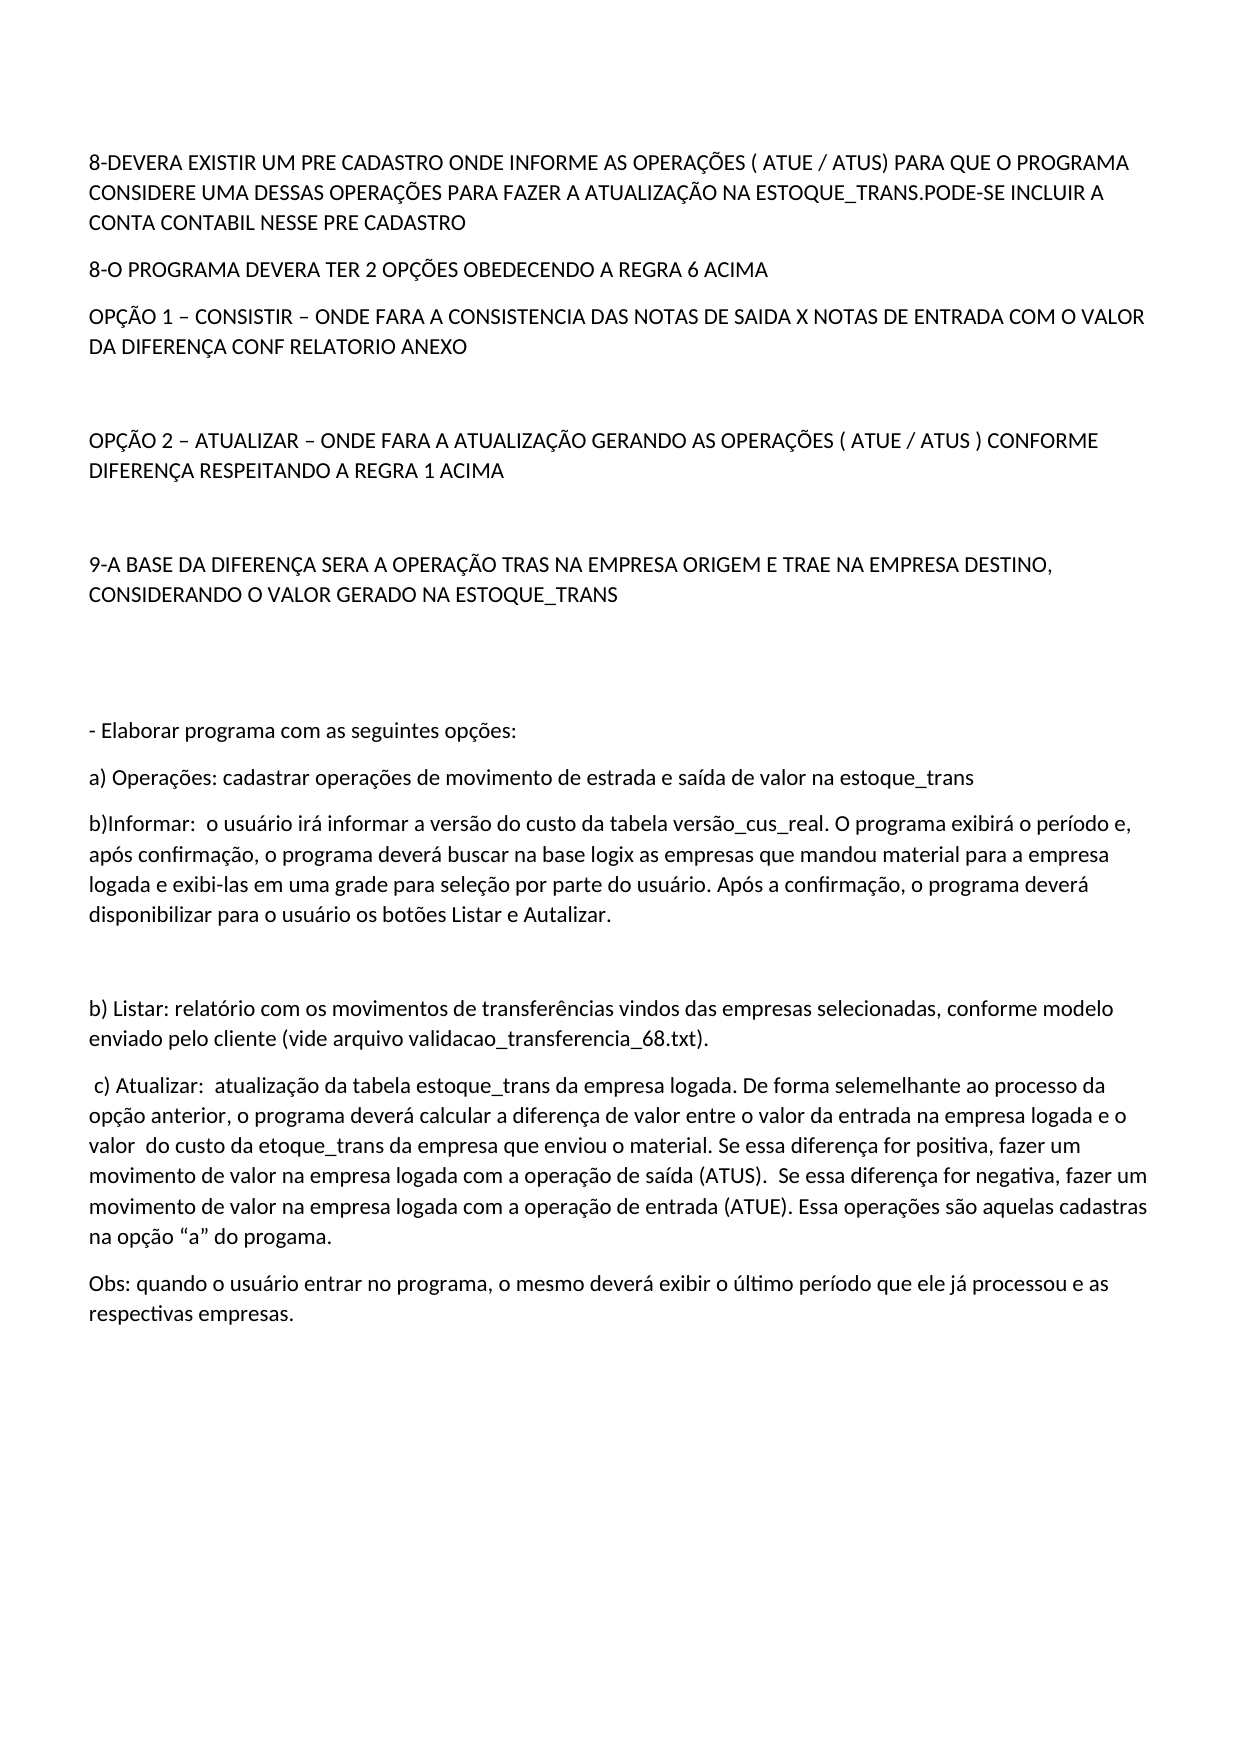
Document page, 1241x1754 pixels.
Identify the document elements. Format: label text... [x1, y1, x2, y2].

text 9-A BASE DA DIFERENÇA SERA A OPERAÇÃO TRAS NA EMPRESA ORIGEM E TRAE NA EMPRESA DESTINO, CONSIDERANDO O VALOR GERADO NA ESTOQUE_TRANS [89, 550, 1152, 608]
text c) Atualizar: atualização da tabela estoque_trans da empresa logada. De forma selemelhante ao processo da opção anterior, o programa deverá calcular a diferença de valor entre o valor da entrada na empresa logada e o valor do custo da etoque_trans da empresa que enviou o material. Se essa diferença for positiva, fazer um movimento de valor na empresa logada com a operação de saída (ATUS). Se essa diferença for negativa, fazer um movimento de valor na empresa logada com a operação de entrada (ATUE). Essa operações são aquelas cadastras na opção “a” do progama. [89, 1071, 1152, 1250]
text b) Listar: relatório com os movimentos de transferências vindos das empresas selecionadas, conforme modelo enviado pelo cliente (vide arquivo validacao_transferencia_68.txt). [89, 994, 1152, 1052]
text - Elaborar programa com as seguintes opções: [89, 716, 1152, 744]
text Obs: quando o usuário entrar no programa, o mesmo deverá exibir o último período que ele já processou e as respectivas empresas. [89, 1269, 1152, 1327]
text 8-O PROGRAMA DEVERA TER 2 OPÇÕES OBEDECENDO A REGRA 6 ACIMA [89, 255, 1152, 283]
text OPÇÃO 2 – ATUALIZAR – ONDE FARA A ATUALIZAÇÃO GERANDO AS OPERAÇÕES ( ATUE / ATUS ) CONFORME DIFERENÇA RESPEITANDO A REGRA 1 ACIMA [89, 426, 1152, 484]
text b)Informar: o usuário irá informar a versão do custo da tabela versão_cus_real. O programa exibirá o período e, após confirmação, o programa deverá buscar na base logix as empresas que mandou material para a empresa logada e exibi-las em uma grade para seleção por parte do usuário. Após a confirmação, o programa deverá disponibilizar para o usuário os botões Listar e Autalizar. [89, 809, 1152, 928]
text a) Operações: cadastrar operações de movimento de estrada e saída de valor na estoque_trans [89, 763, 1152, 791]
text 8-DEVERA EXISTIR UM PRE CADASTRO ONDE INFORME AS OPERAÇÕES ( ATUE / ATUS) PARA QUE O PROGRAMA CONSIDERE UMA DESSAS OPERAÇÕES PARA FAZER A ATUALIZAÇÃO NA ESTOQUE_TRANS.PODE-SE INCLUIR A CONTA CONTABIL NESSE PRE CADASTRO [89, 148, 1152, 236]
text OPÇÃO 1 – CONSISTIR – ONDE FARA A CONSISTENCIA DAS NOTAS DE SAIDA X NOTAS DE ENTRADA COM O VALOR DA DIFERENÇA CONF RELATORIO ANEXO [89, 302, 1152, 360]
